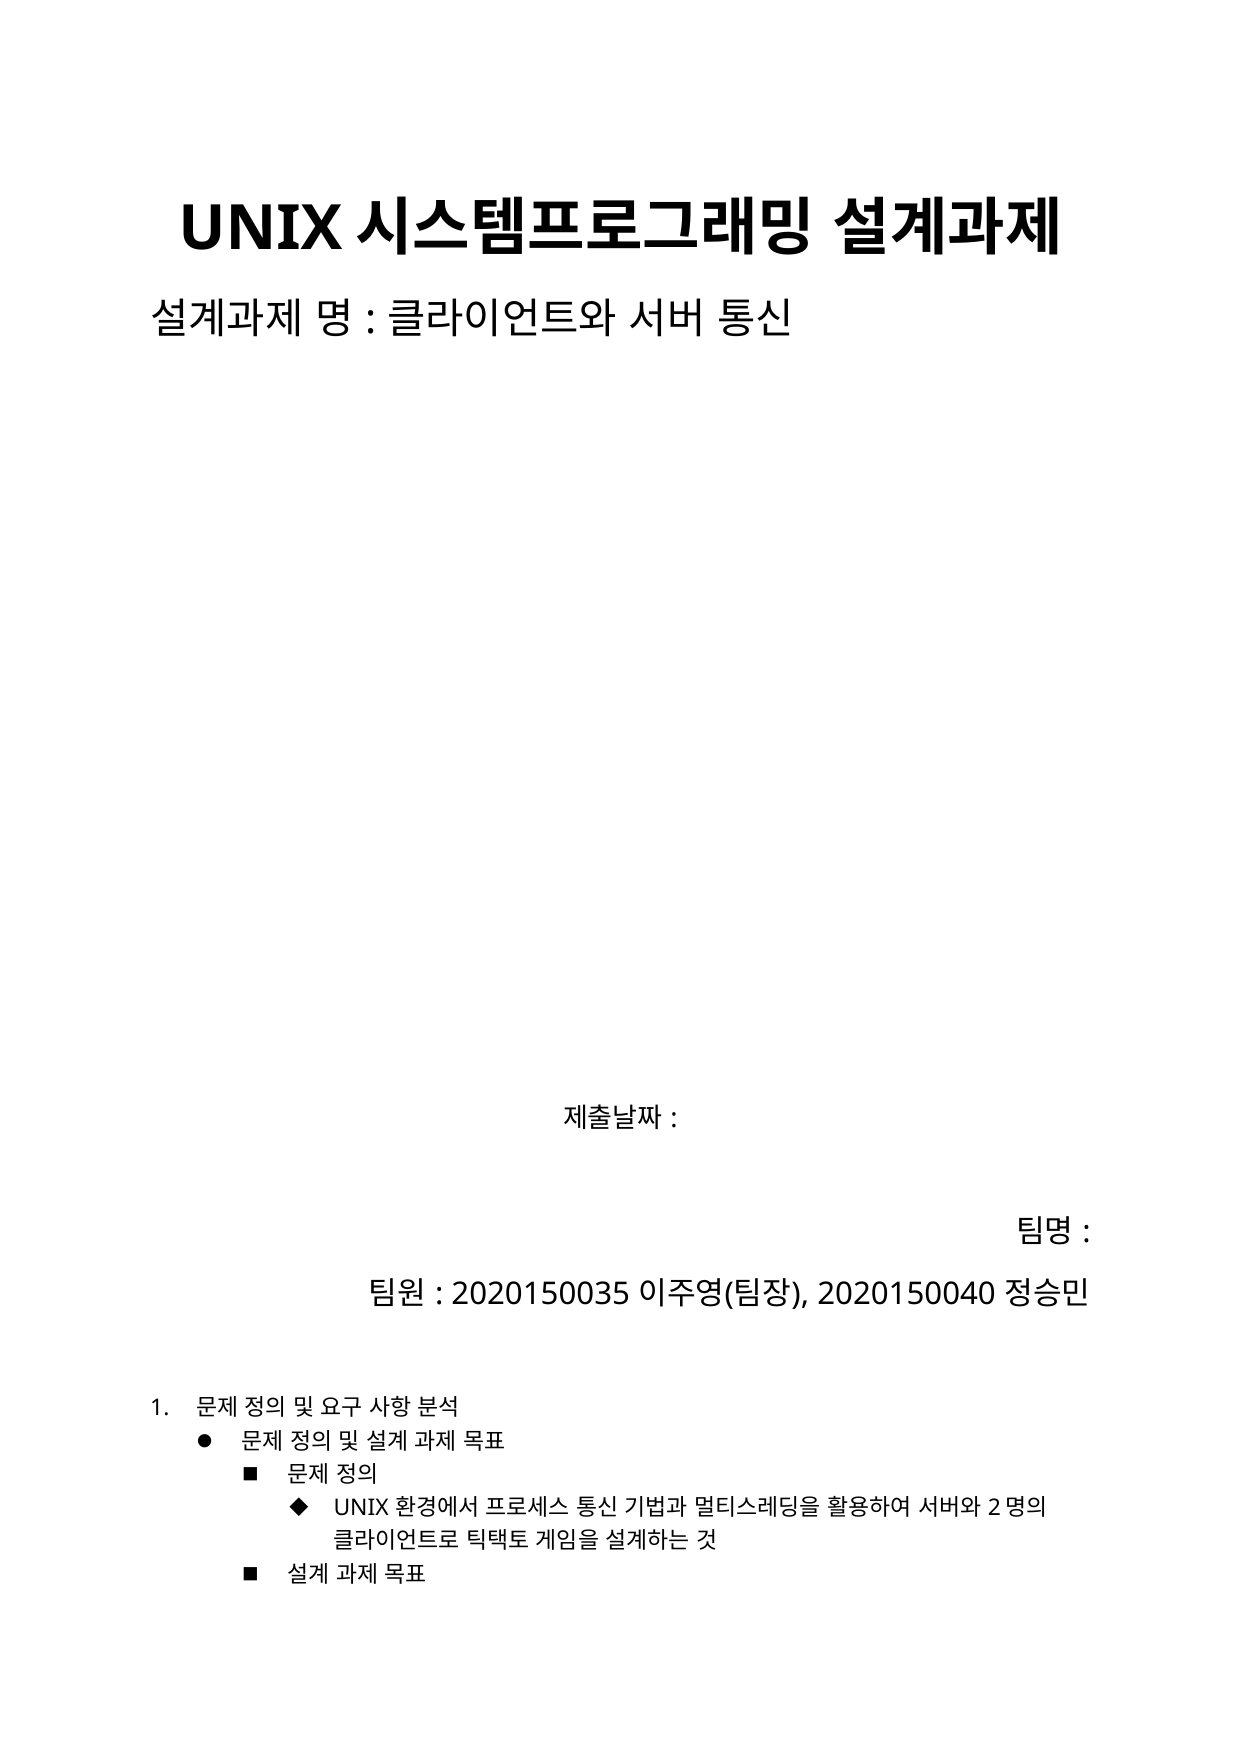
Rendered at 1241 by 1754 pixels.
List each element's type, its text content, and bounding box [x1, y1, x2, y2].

list 문제 정의 및 설계 과제 목표 [196, 1423, 1090, 1456]
text 팀원 : 2020150035 이주영(팀장), 2020150040 정승민 [150, 1268, 1090, 1313]
list 문제 정의 [242, 1456, 1090, 1489]
list UNIX 환경에서 프로세스 통신 기법과 멀티스레딩을 활용하여 서버와 2명의 클라이언트로 틱택토 게임을 설계하는 것 [287, 1489, 1090, 1556]
text 팀명 : [150, 1206, 1090, 1251]
text 설계과제 명 : 클라이언트와 서버 통신 [150, 285, 1090, 345]
list 설계 과제 목표 [242, 1556, 1090, 1589]
list 문제 정의 및 요구 사항 분석 [150, 1389, 1090, 1423]
text UNIX시스템프로그래밍 설계과제 [150, 177, 1090, 268]
text 제출날짜 : [150, 1096, 1090, 1136]
